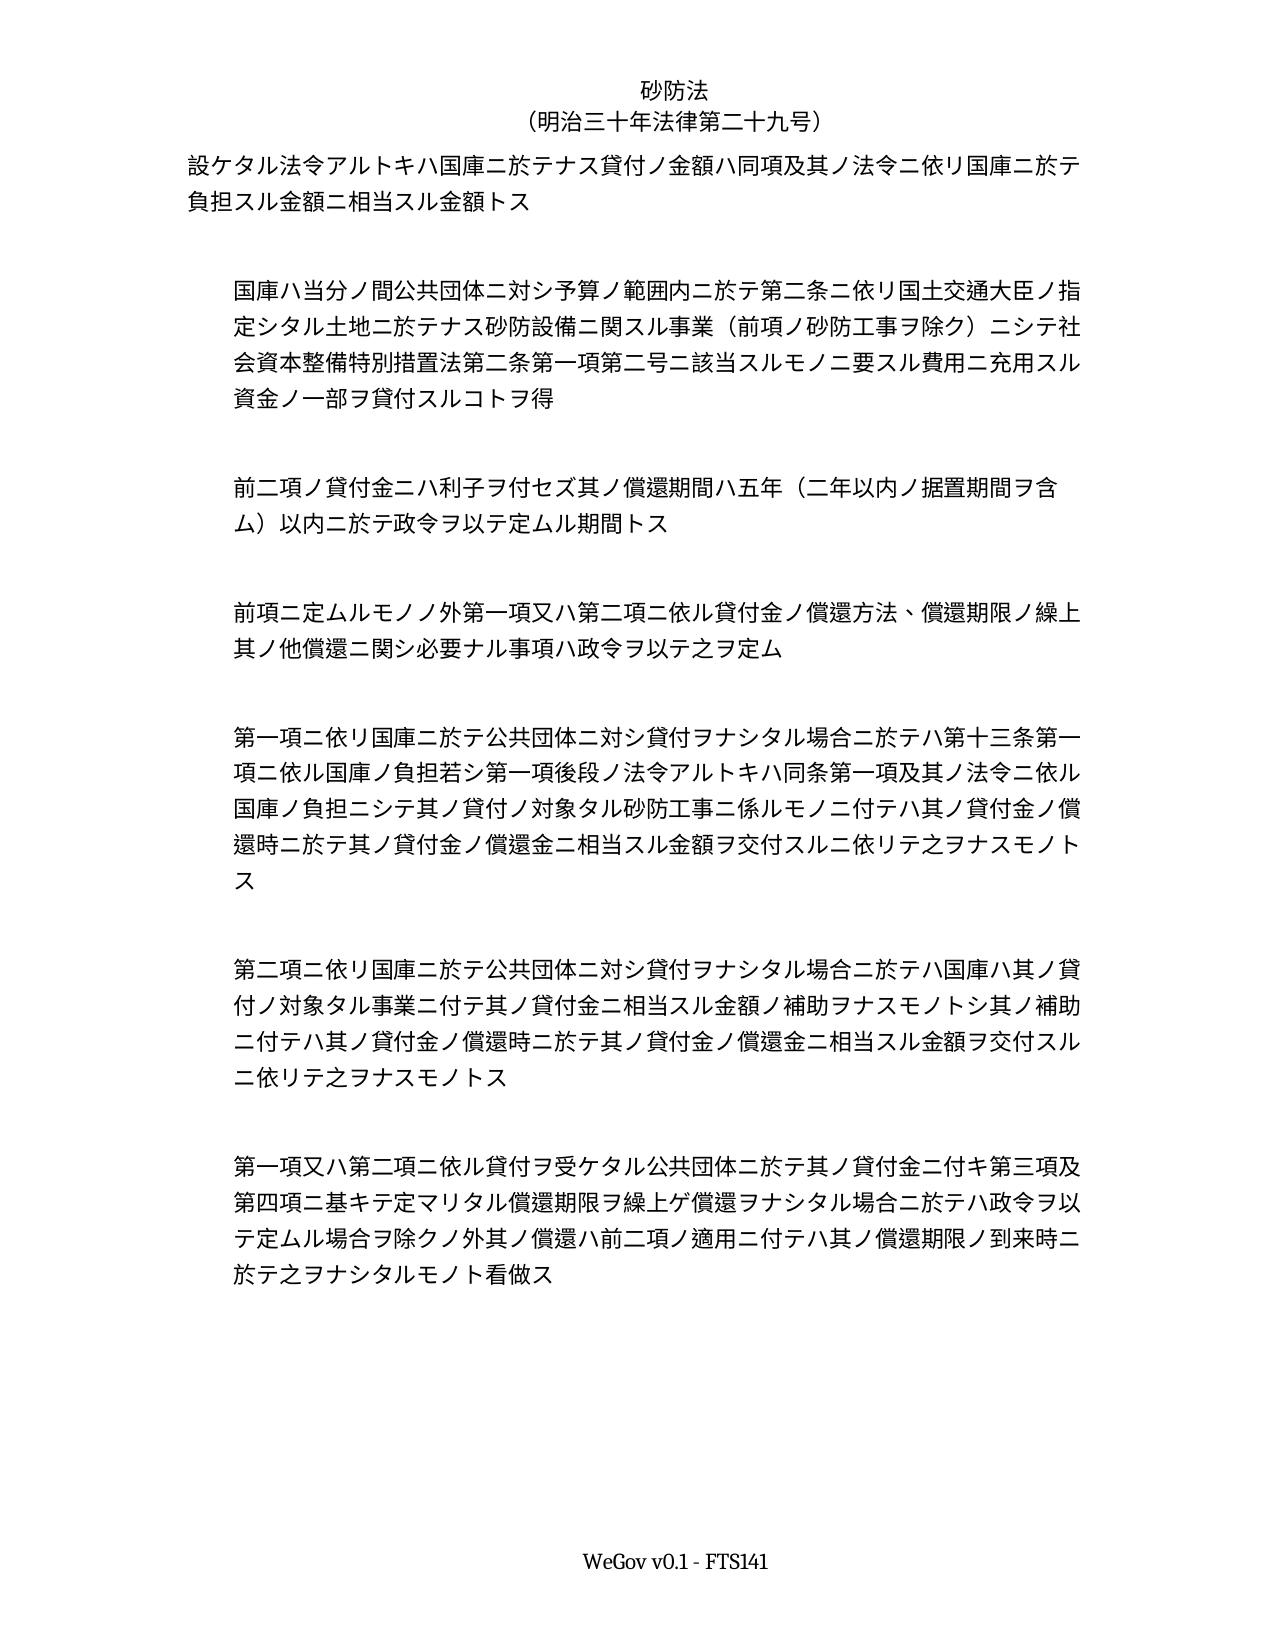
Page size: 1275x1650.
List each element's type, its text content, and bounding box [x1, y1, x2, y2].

text 前項ニ定ムルモノノ外第一項又ハ第二項ニ依ル貸付金ノ償還方法、償還期限ノ繰上其ノ他償還ニ関シ必要ナル事項ハ政令ヲ以テ之ヲ定ム [233, 597, 1087, 664]
text 国庫ハ当分ノ間公共団体ニ対シ予算ノ範囲内ニ於テ第二条ニ依リ国土交通大臣ノ指定シタル土地ニ於テナス砂防設備ニ関スル事業（前項ノ砂防工事ヲ除ク）ニシテ社会資本整備特別措置法第二条第一項第二号ニ該当スルモノニ要スル費用ニ充用スル資金ノ一部ヲ貸付スルコトヲ得 [233, 275, 1087, 414]
text 第一項ニ依リ国庫ニ於テ公共団体ニ対シ貸付ヲナシタル場合ニ於テハ第十三条第一項ニ依ル国庫ノ負担若シ第一項後段ノ法令アルトキハ同条第一項及其ノ法令ニ依ル国庫ノ負担ニシテ其ノ貸付ノ対象タル砂防工事ニ係ルモノニ付テハ其ノ貸付金ノ償還時ニ於テ其ノ貸付金ノ償還金ニ相当スル金額ヲ交付スルニ依リテ之ヲナスモノトス [233, 721, 1087, 896]
text 第二項ニ依リ国庫ニ於テ公共団体ニ対シ貸付ヲナシタル場合ニ於テハ国庫ハ其ノ貸付ノ対象タル事業ニ付テ其ノ貸付金ニ相当スル金額ノ補助ヲナスモノトシ其ノ補助ニ付テハ其ノ貸付金ノ償還時ニ於テ其ノ貸付金ノ償還金ニ相当スル金額ヲ交付スルニ依リテ之ヲナスモノトス [233, 954, 1087, 1093]
text 前二項ノ貸付金ニハ利子ヲ付セズ其ノ償還期間ハ五年（二年以内ノ据置期間ヲ含ム）以内ニ於テ政令ヲ以テ定ムル期間トス [233, 472, 1087, 539]
text 第一項又ハ第二項ニ依ル貸付ヲ受ケタル公共団体ニ於テ其ノ貸付金ニ付キ第三項及第四項ニ基キテ定マリタル償還期限ヲ繰上ゲ償還ヲナシタル場合ニ於テハ政令ヲ以テ定ムル場合ヲ除クノ外其ノ償還ハ前二項ノ適用ニ付テハ其ノ償還期限ノ到来時ニ於テ之ヲナシタルモノト看做ス [233, 1151, 1087, 1290]
